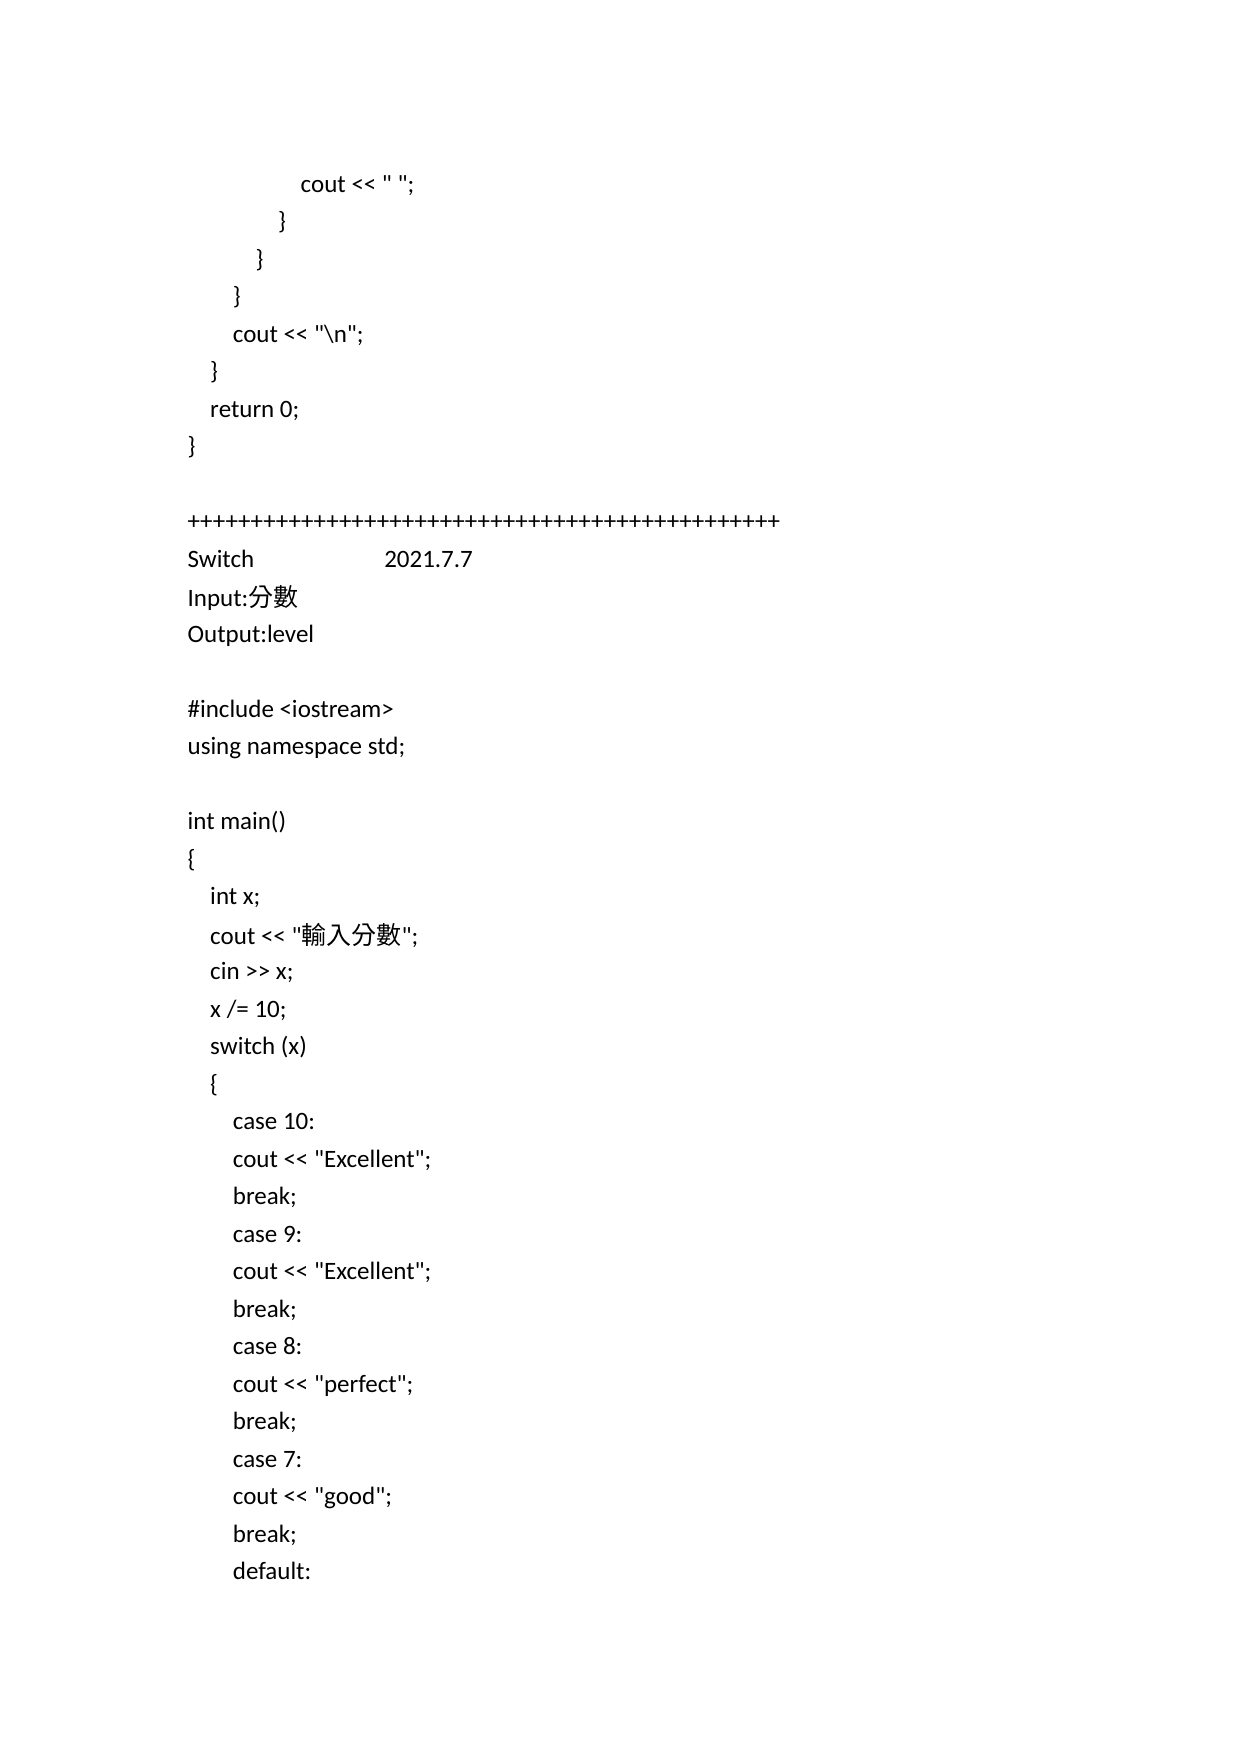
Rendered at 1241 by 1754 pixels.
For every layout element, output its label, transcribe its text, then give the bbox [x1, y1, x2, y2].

text int x; [187, 877, 1053, 914]
text Output:level [187, 614, 1053, 652]
text using namespace std; [187, 727, 1053, 764]
text break; [187, 1289, 1053, 1327]
text cout << "Excellent"; [187, 1139, 1053, 1177]
text switch (x) [187, 1027, 1053, 1064]
text int main() [187, 802, 1053, 839]
text case 9: [187, 1214, 1053, 1252]
text } [187, 277, 1053, 314]
text cout << "輸入分數"; [187, 914, 1053, 952]
text break; [187, 1177, 1053, 1214]
text return 0; [187, 389, 1053, 427]
text break; [187, 1514, 1053, 1552]
text cin >> x; [187, 952, 1053, 989]
text case 8: [187, 1327, 1053, 1364]
text { [187, 839, 1053, 877]
text cout << "\n"; [187, 314, 1053, 352]
text } [187, 352, 1053, 389]
text } [187, 202, 1053, 239]
text break; [187, 1402, 1053, 1439]
text Input:分數 [187, 577, 1053, 614]
text case 7: [187, 1439, 1053, 1477]
text } [187, 239, 1053, 277]
text cout << "perfect"; [187, 1364, 1053, 1402]
text { [187, 1064, 1053, 1102]
text +++++++++++++++++++++++++++++++++++++++++++++++ [187, 502, 1053, 539]
text case 10: [187, 1102, 1053, 1139]
text default: [187, 1552, 1053, 1589]
text cout << " "; [187, 164, 1053, 202]
text } [187, 427, 1053, 464]
text #include <iostream> [187, 689, 1053, 727]
text cout << "Excellent"; [187, 1252, 1053, 1289]
text cout << "good"; [187, 1477, 1053, 1514]
text Switch 2021.7.7 [187, 539, 1053, 577]
text x /= 10; [187, 989, 1053, 1027]
